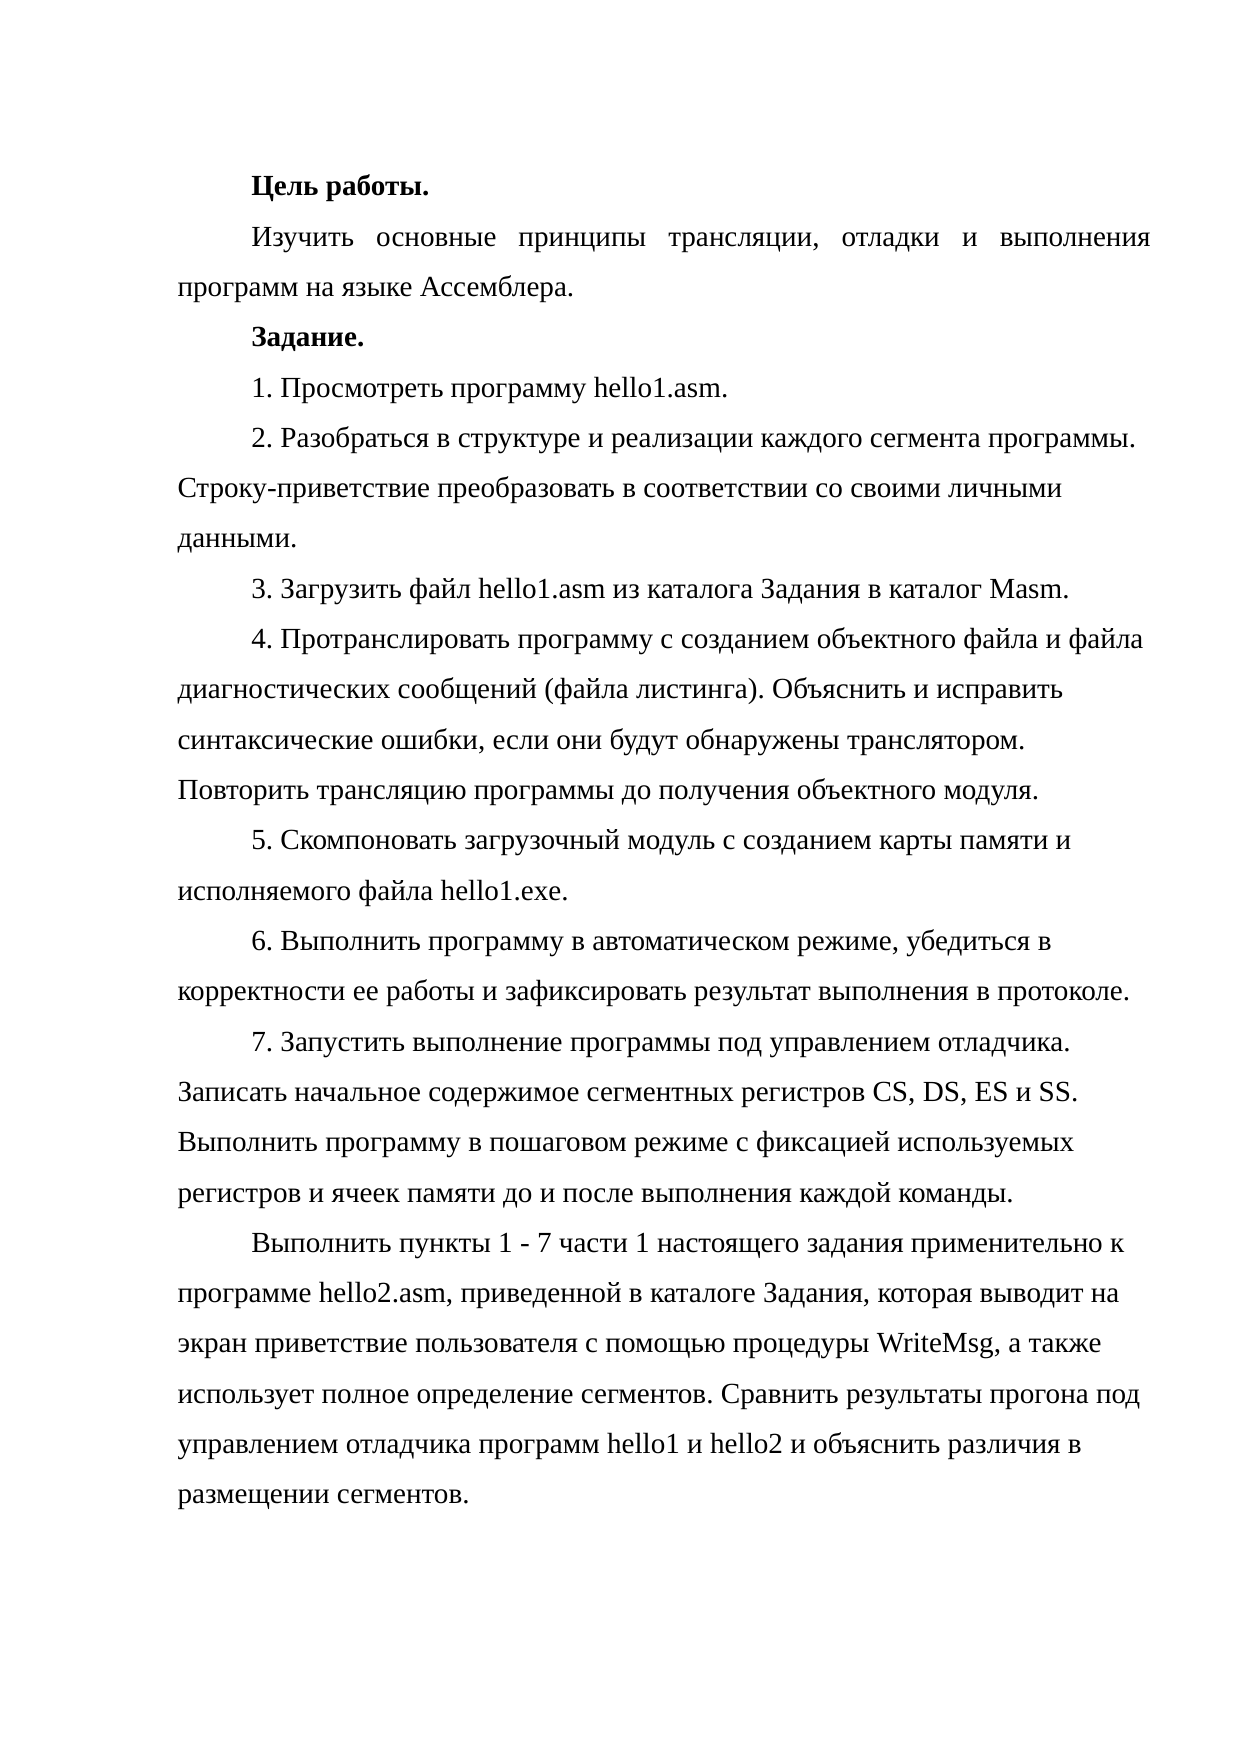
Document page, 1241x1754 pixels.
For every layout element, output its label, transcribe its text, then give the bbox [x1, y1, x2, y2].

text Выполнить пункты 1 - 7 части 1 настоящего задания применительно к программе hello2.asm, приведенной в каталоге Задания, которая выводит на экран приветствие пользователя с помощью процедуры WriteMsg, а также использует полное определение сегментов. Сравнить результаты прогона под управлением отладчика программ hello1 и hello2 и объяснить различия в размещении сегментов. [177, 1225, 1152, 1510]
text Изучить основные принципы трансляции, отладки и выполнения программ на языке Ассемблера. [177, 219, 1152, 303]
subtitle Цель работы. [177, 168, 1152, 202]
text 2. Разобраться в структуре и реализации каждого сегмента программы. Строку-приветствие преобразовать в соответствии со своими личными данными. [177, 420, 1152, 554]
text 7. Запустить выполнение программы под управлением отладчика. Записать начальное содержимое сегментных регистров CS, DS, ES и SS. Выполнить программу в пошаговом режиме с фиксацией используемых регистров и ячеек памяти до и после выполнения каждой команды. [177, 1024, 1152, 1208]
text 3. Загрузить файл hello1.asm из каталога Задания в каталог Masm. [177, 571, 1152, 604]
text 1. Просмотреть программу hello1.asm. [177, 370, 1152, 403]
text 6. Выполнить программу в автоматическом режиме, убедиться в корректности ее работы и зафиксировать результат выполнения в протоколе. [177, 923, 1152, 1007]
text 4. Протранслировать программу c созданием объектного файла и файла диагностических сообщений (файла листинга). Объяснить и исправить синтаксические ошибки, если они будут обнаружены транслятором. Повторить трансляцию программы до получения объектного модуля. [177, 621, 1152, 806]
text 5. Скомпоновать загрузочный модуль с созданием карты памяти и исполняемого файла hello1.exe. [177, 822, 1152, 906]
text Задание. [177, 319, 1152, 353]
